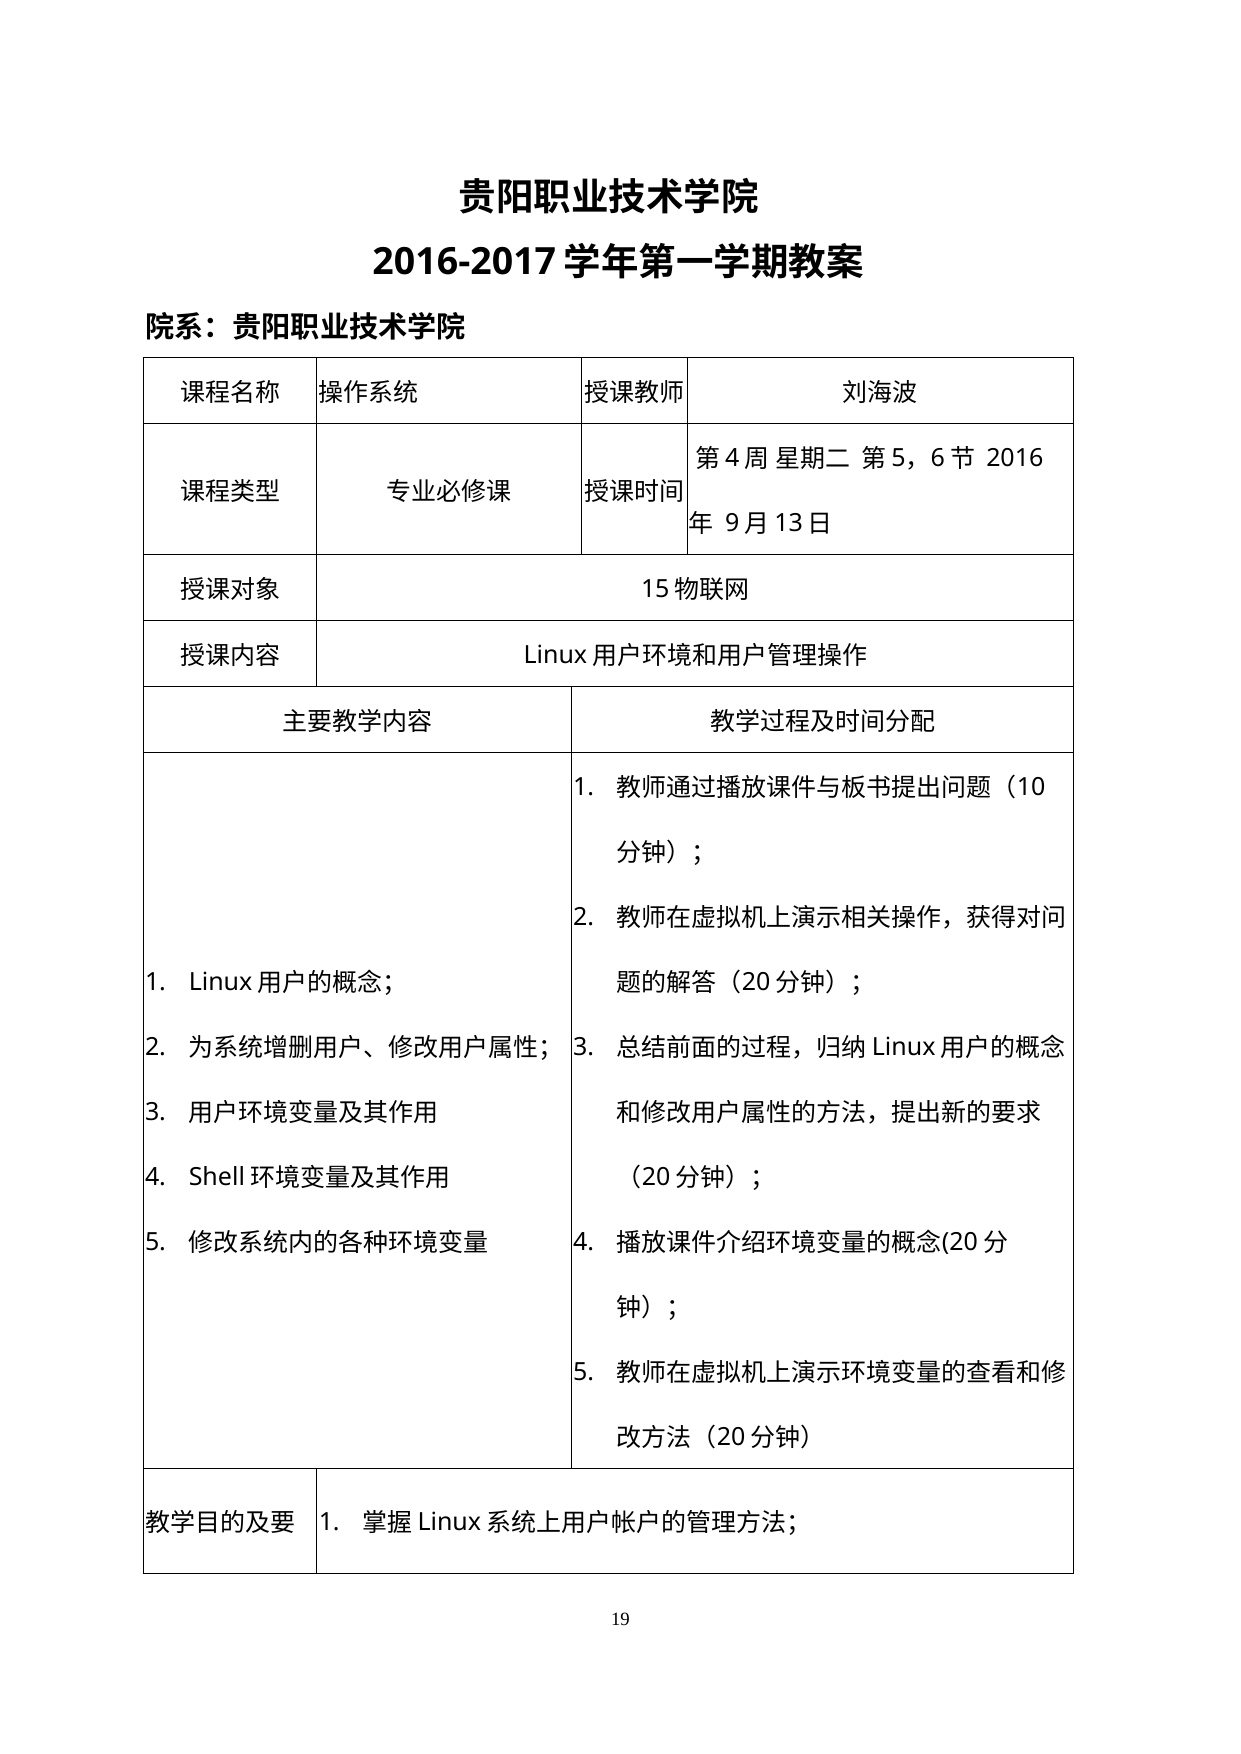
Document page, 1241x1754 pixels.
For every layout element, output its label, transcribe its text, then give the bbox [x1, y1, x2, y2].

table_cell 授课内容 [144, 621, 316, 686]
table_cell 操作系统 [317, 358, 581, 423]
table_cell 刘海波 [688, 358, 1073, 423]
table_cell 课程类型 [144, 424, 316, 554]
table_cell Linux用户环境和用户管理操作 [317, 621, 1073, 686]
table_cell 教学过程及时间分配 [572, 687, 1073, 752]
table_cell 授课对象 [144, 555, 316, 620]
table_cell 教学目的及要求 [144, 1469, 316, 1573]
table_header 贵阳职业技术学院 2016-2017学年第一学期教案 [143, 162, 1073, 292]
table_cell 教师通过播放课件与板书提出问题（10分钟）； 教师在虚拟机上演示相关操作，获得对问题的解答（20分钟）； 总结前面的过程，归纳Linux用户的概念和修改用户属性的方法，提出新的要求（20分钟）； 播放课件介绍环境变量的概念(20分钟）； 教师在虚拟机上演示环境变量的查看和修改方法（20分钟） [572, 753, 1073, 1468]
table_cell 院系：贵阳职业技术学院 [143, 292, 1073, 357]
table_cell 15物联网 [317, 555, 1073, 620]
table_cell Linux用户的概念； 为系统增删用户、修改用户属性； 用户环境变量及其作用 Shell环境变量及其作用 修改系统内的各种环境变量 [144, 753, 571, 1468]
table_cell 授课教师 [582, 358, 687, 423]
table_cell 课程名称 [144, 358, 316, 423]
table_cell 第4周 星期二 第5，6节 2016年 9月13日 [688, 424, 1073, 554]
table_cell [317, 1469, 1073, 1573]
table_cell 主要教学内容 [144, 687, 571, 752]
table_cell 授课时间 [582, 424, 687, 554]
table_cell 专业必修课 [317, 424, 581, 554]
